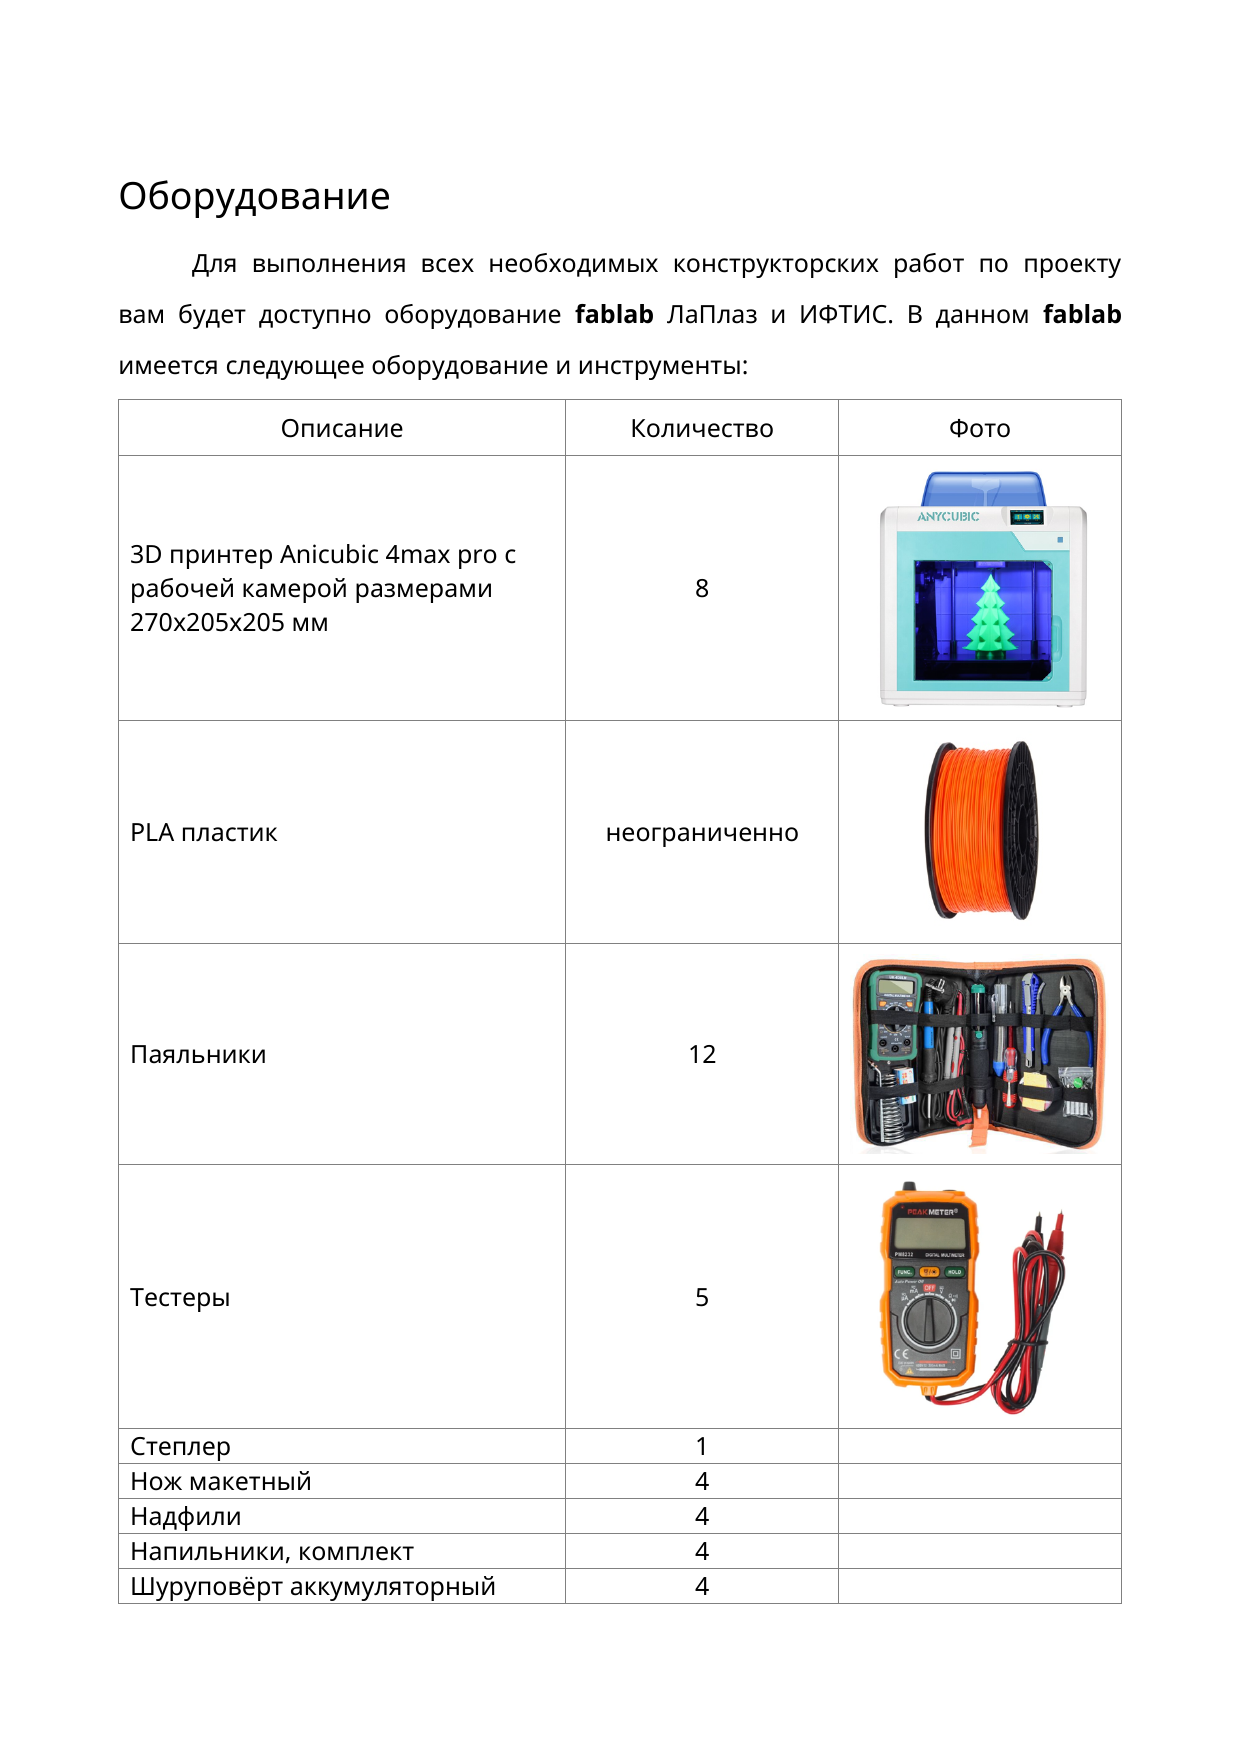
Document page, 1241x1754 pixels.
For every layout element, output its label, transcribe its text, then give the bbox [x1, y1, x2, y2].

table_cell 3D принтер Anicubic 4max pro с рабочей камерой размерами 270х205х205 мм [119, 456, 565, 720]
picture [912, 731, 1048, 933]
table_cell [839, 1569, 1121, 1603]
table_cell 5 [566, 1165, 838, 1427]
table_cell 4 [566, 1464, 838, 1498]
table_cell Шуруповёрт аккумуляторный [119, 1569, 565, 1603]
table_cell 8 [566, 456, 838, 720]
table_cell Нож макетный [119, 1464, 565, 1498]
table_cell 4 [566, 1499, 838, 1533]
table_cell Тестеры [119, 1165, 565, 1427]
table_cell PLA пластик [119, 721, 565, 943]
table_cell [839, 1429, 1121, 1462]
table_cell 4 [566, 1569, 838, 1603]
table_cell [839, 456, 1121, 720]
table_cell [839, 1499, 1121, 1533]
picture [873, 1175, 1087, 1417]
table_cell [839, 1464, 1121, 1498]
text Для выполнения всех необходимых конструкторских работ по проекту вам будет доступно оборудование fablab ЛаПлаз и ИФТИС. В данном fablab имеется следующее оборудование и инструменты: [118, 246, 1122, 382]
table_cell Степлер [119, 1429, 565, 1462]
table_cell 12 [566, 944, 838, 1164]
table_cell [839, 944, 1121, 1164]
table_cell Напильники, комплект [119, 1534, 565, 1568]
table_cell [839, 1534, 1121, 1568]
table_cell неограниченно [566, 721, 838, 943]
table_cell 1 [566, 1429, 838, 1462]
table_cell [839, 721, 1121, 943]
table_cell Паяльники [119, 944, 565, 1164]
text Оборудование [118, 169, 1122, 220]
table_header Описание [119, 400, 565, 455]
table_header Количество [566, 400, 838, 455]
picture [850, 954, 1110, 1154]
table_cell Надфили [119, 1499, 565, 1533]
table_header Фото [839, 400, 1121, 455]
table_cell [839, 1165, 1121, 1427]
table_cell 4 [566, 1534, 838, 1568]
picture [863, 466, 1097, 710]
